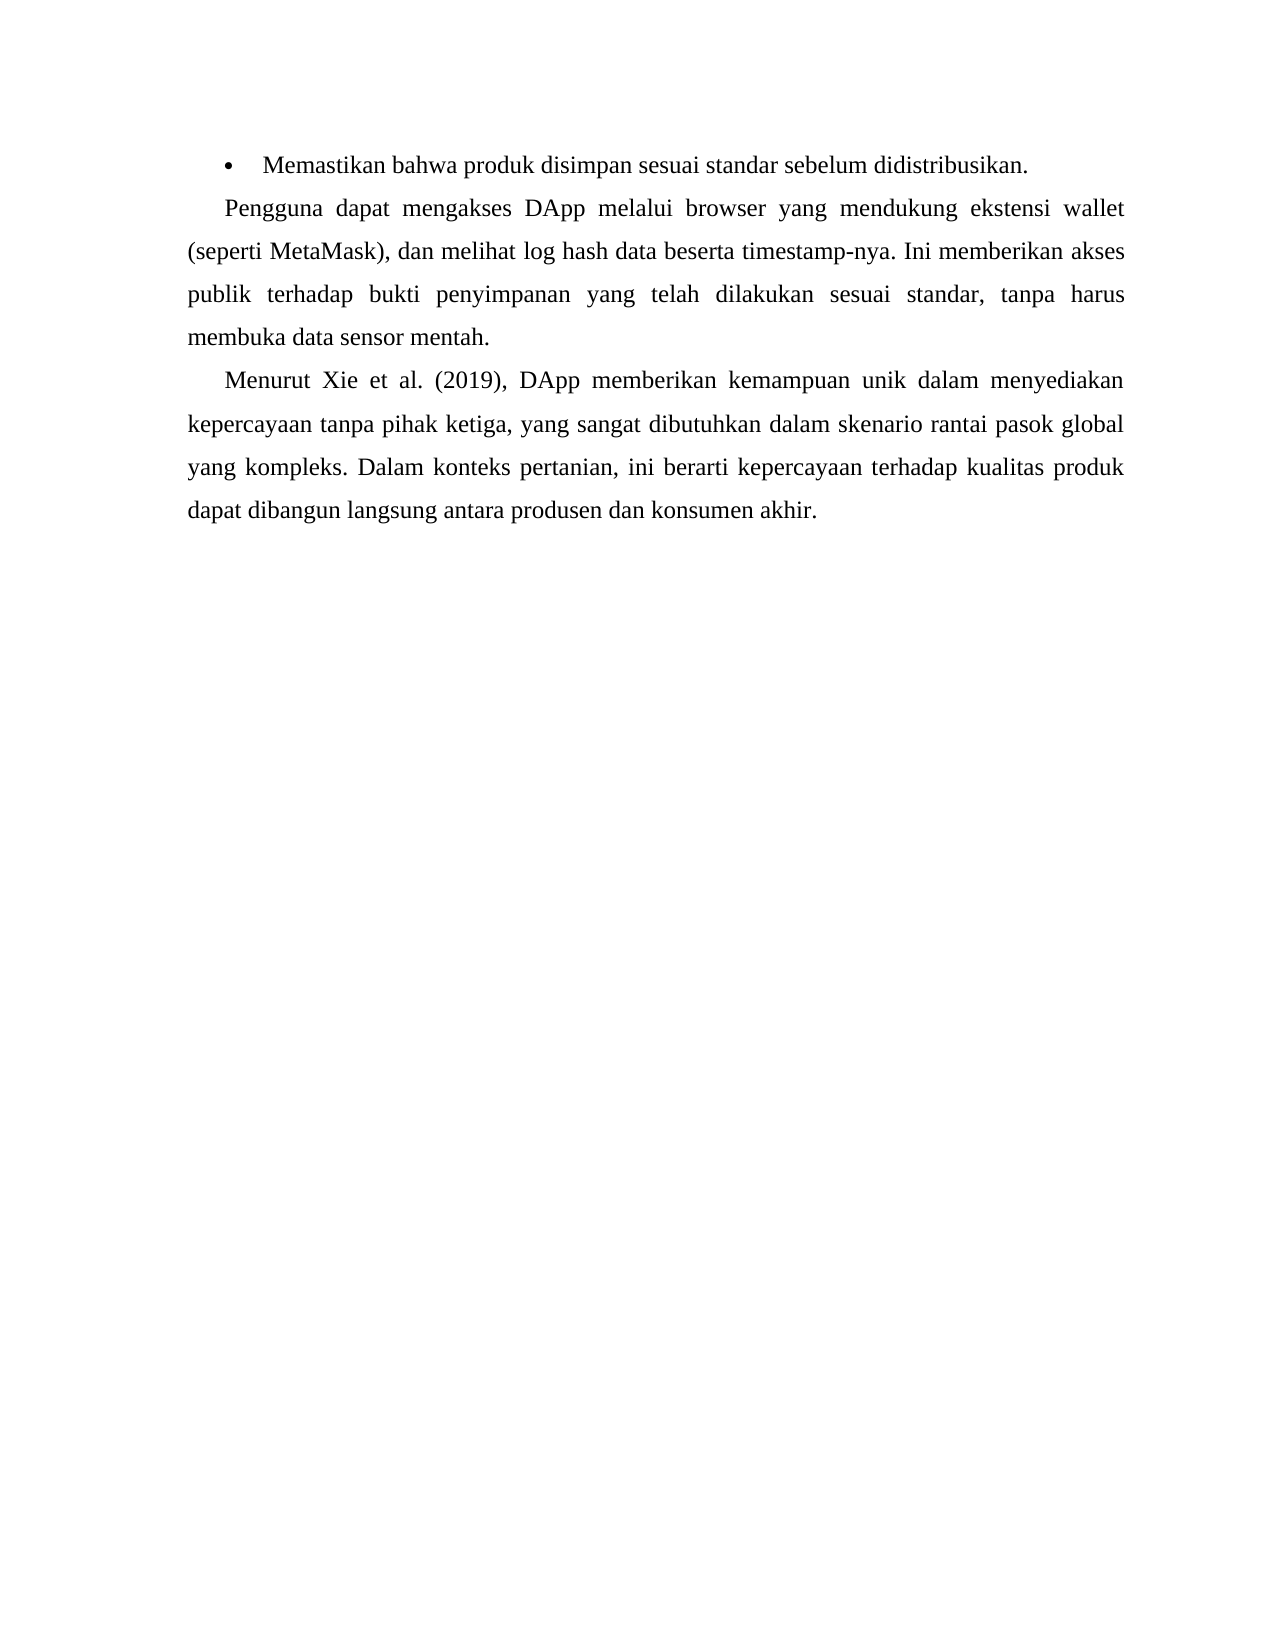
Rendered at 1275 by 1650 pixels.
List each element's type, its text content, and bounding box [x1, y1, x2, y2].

list Memastikan bahwa produk disimpan sesuai standar sebelum didistribusikan. [225, 150, 1125, 179]
text Pengguna dapat mengakses DApp melalui browser yang mendukung ekstensi wallet (seperti MetaMask), dan melihat log hash data beserta timestamp-nya. Ini memberikan akses publik terhadap bukti penyimpanan yang telah dilakukan sesuai standar, tanpa harus membuka data sensor mentah. [187, 193, 1125, 351]
text Menurut Xie et al. (2019), DApp memberikan kemampuan unik dalam menyediakan kepercayaan tanpa pihak ketiga, yang sangat dibutuhkan dalam skenario rantai pasok global yang kompleks. Dalam konteks pertanian, ini berarti kepercayaan terhadap kualitas produk dapat dibangun langsung antara produsen dan konsumen akhir. [187, 366, 1125, 524]
